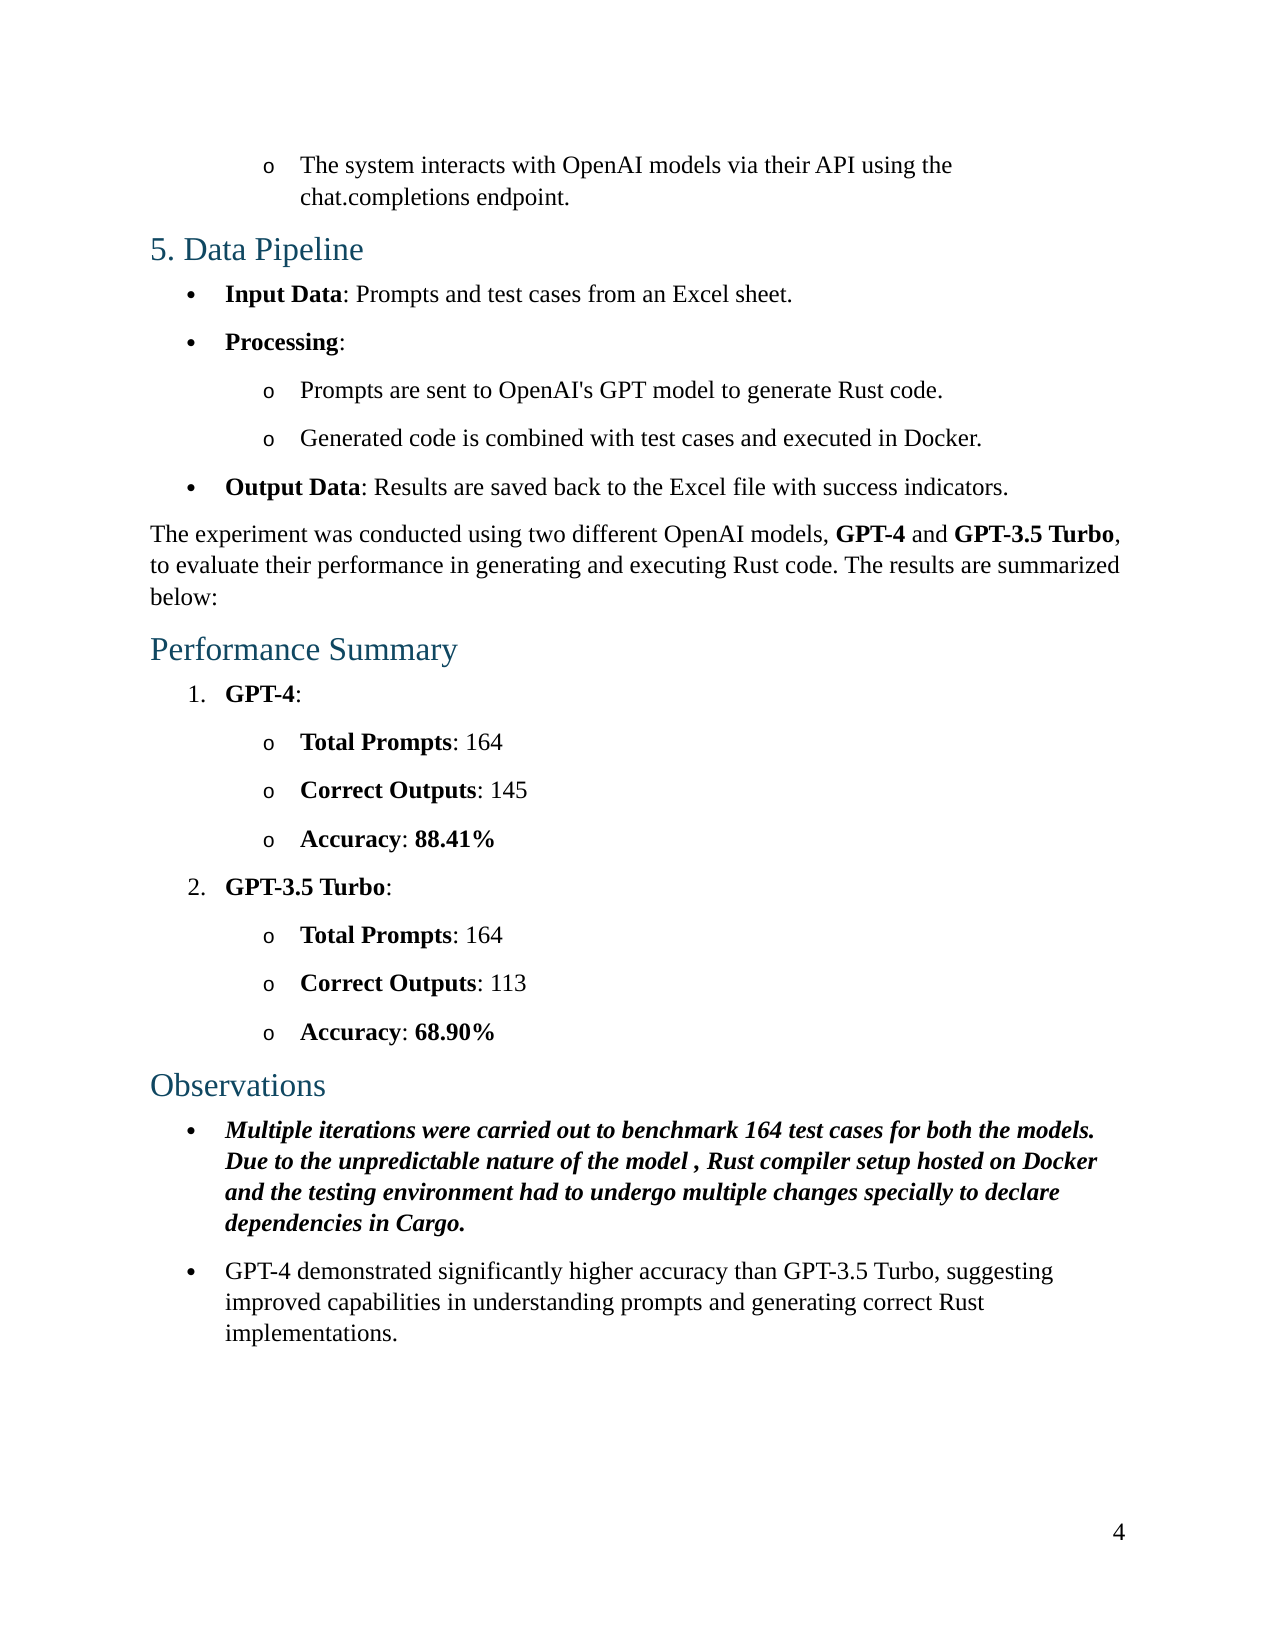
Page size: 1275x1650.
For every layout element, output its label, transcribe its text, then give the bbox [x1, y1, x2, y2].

list Processing: [187, 327, 1125, 356]
list Accuracy: 68.90% [262, 1017, 1125, 1047]
list Accuracy: 88.41% [262, 824, 1125, 853]
list Input Data: Prompts and test cases from an Excel sheet. [187, 279, 1125, 308]
subtitle Observations [150, 1066, 1125, 1104]
list Total Prompts: 164 [262, 727, 1125, 756]
list GPT-3.5 Turbo: [187, 872, 1125, 901]
subtitle Performance Summary [150, 629, 1125, 668]
list Prompts are sent to OpenAI's GPT model to generate Rust code. [262, 375, 1125, 404]
subtitle 5. Data Pipeline [150, 229, 1125, 268]
list Output Data: Results are saved back to the Excel file with success indicators. [187, 472, 1125, 501]
list Correct Outputs: 145 [262, 775, 1125, 805]
list GPT-4: [187, 679, 1125, 708]
text The experiment was conducted using two different OpenAI models, GPT-4 and GPT-3.5 Turbo, to evaluate their performance in generating and executing Rust code. The results are summarized below: [150, 519, 1125, 610]
list Multiple iterations were carried out to benchmark 164 test cases for both the models. Due to the unpredictable nature of the model , Rust compiler setup hosted on Docker and the testing environment had to undergo multiple changes specially to declare dependencies in Cargo. [187, 1115, 1125, 1237]
list Total Prompts: 164 [262, 920, 1125, 949]
list GPT-4 demonstrated significantly higher accuracy than GPT-3.5 Turbo, suggesting improved capabilities in understanding prompts and generating correct Rust implementations. [187, 1256, 1125, 1347]
list Generated code is combined with test cases and executed in Docker. [262, 423, 1125, 453]
list Correct Outputs: 113 [262, 968, 1125, 998]
list The system interacts with OpenAI models via their API using the chat.completions endpoint. [262, 150, 1125, 211]
